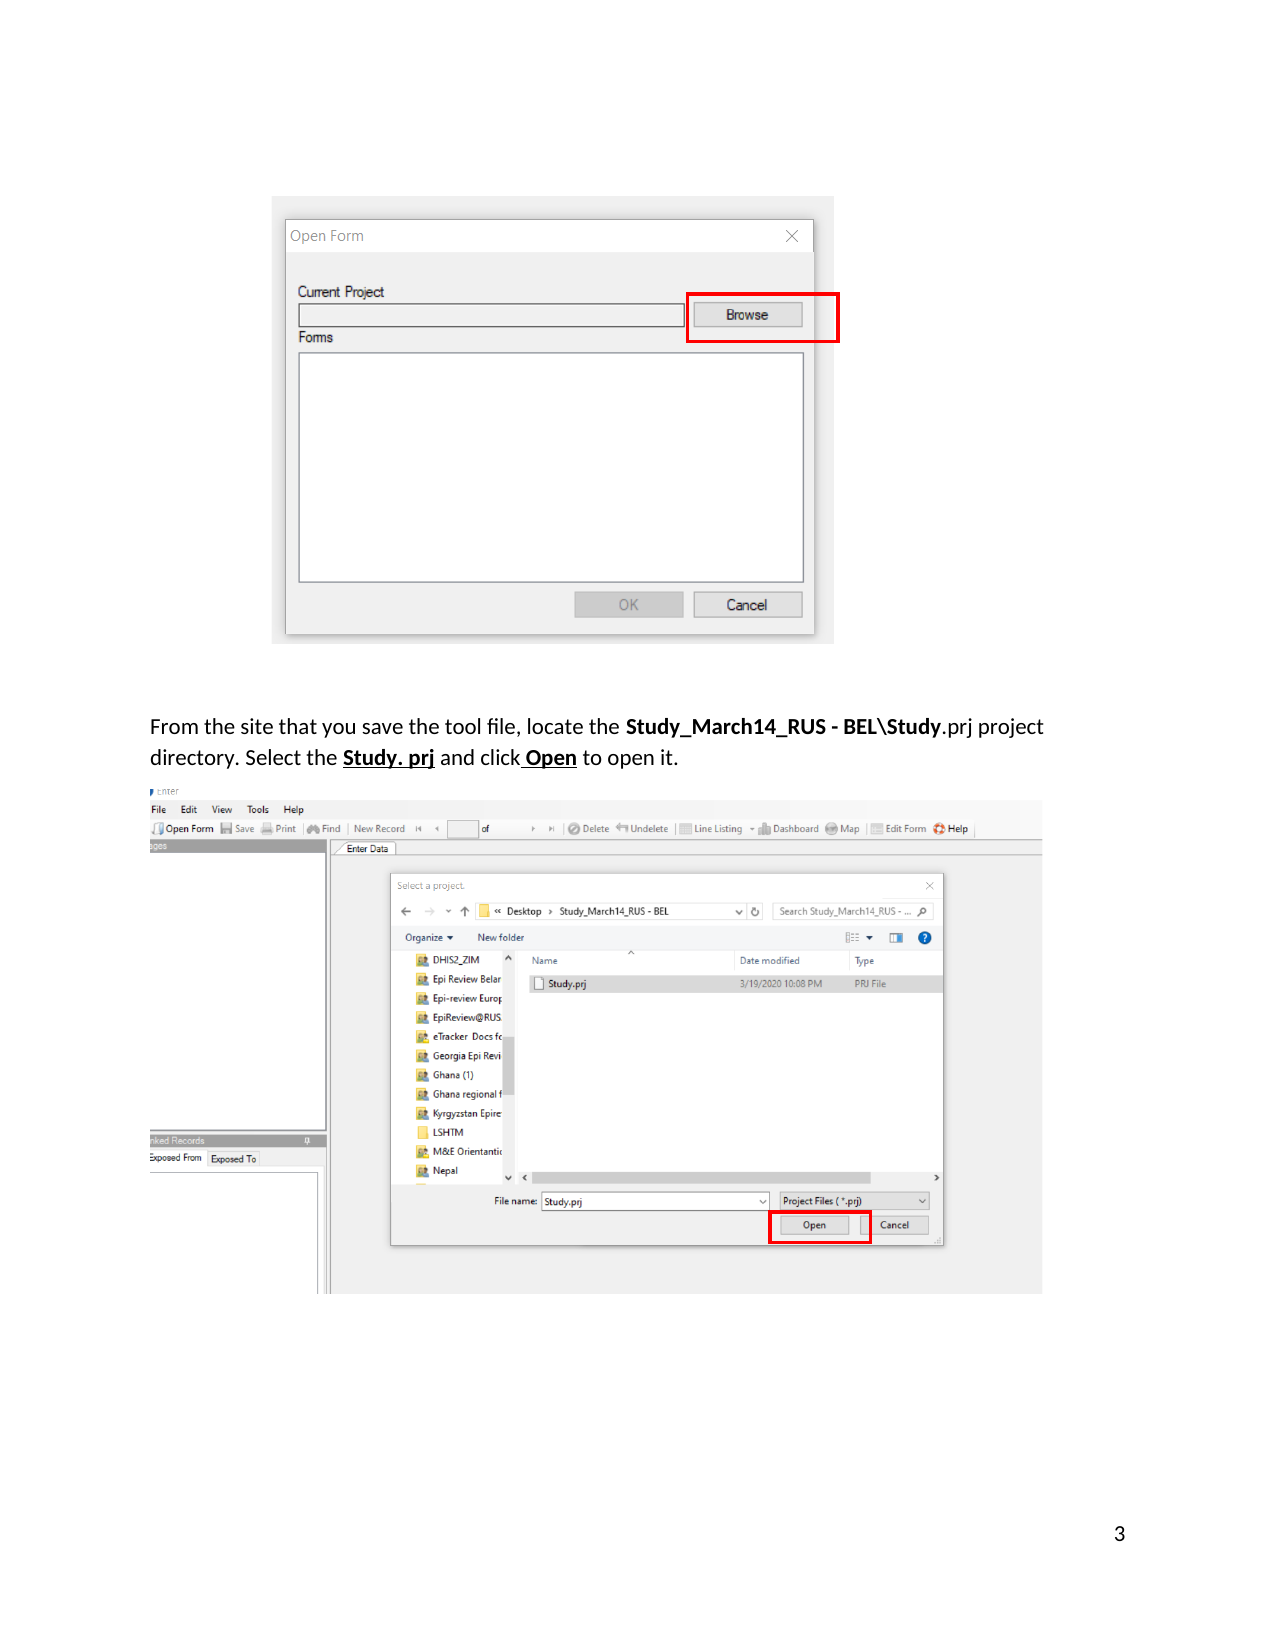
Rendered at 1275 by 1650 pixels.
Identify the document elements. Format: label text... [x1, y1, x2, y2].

picture [150, 789, 1043, 1294]
picture [271, 196, 834, 644]
text From the site that you save the tool file, locate the Study_March14_RUS - BEL\Study.prj project directory. Select the Study. prj and click Open to open it. [150, 712, 1125, 771]
picture [689, 296, 834, 340]
